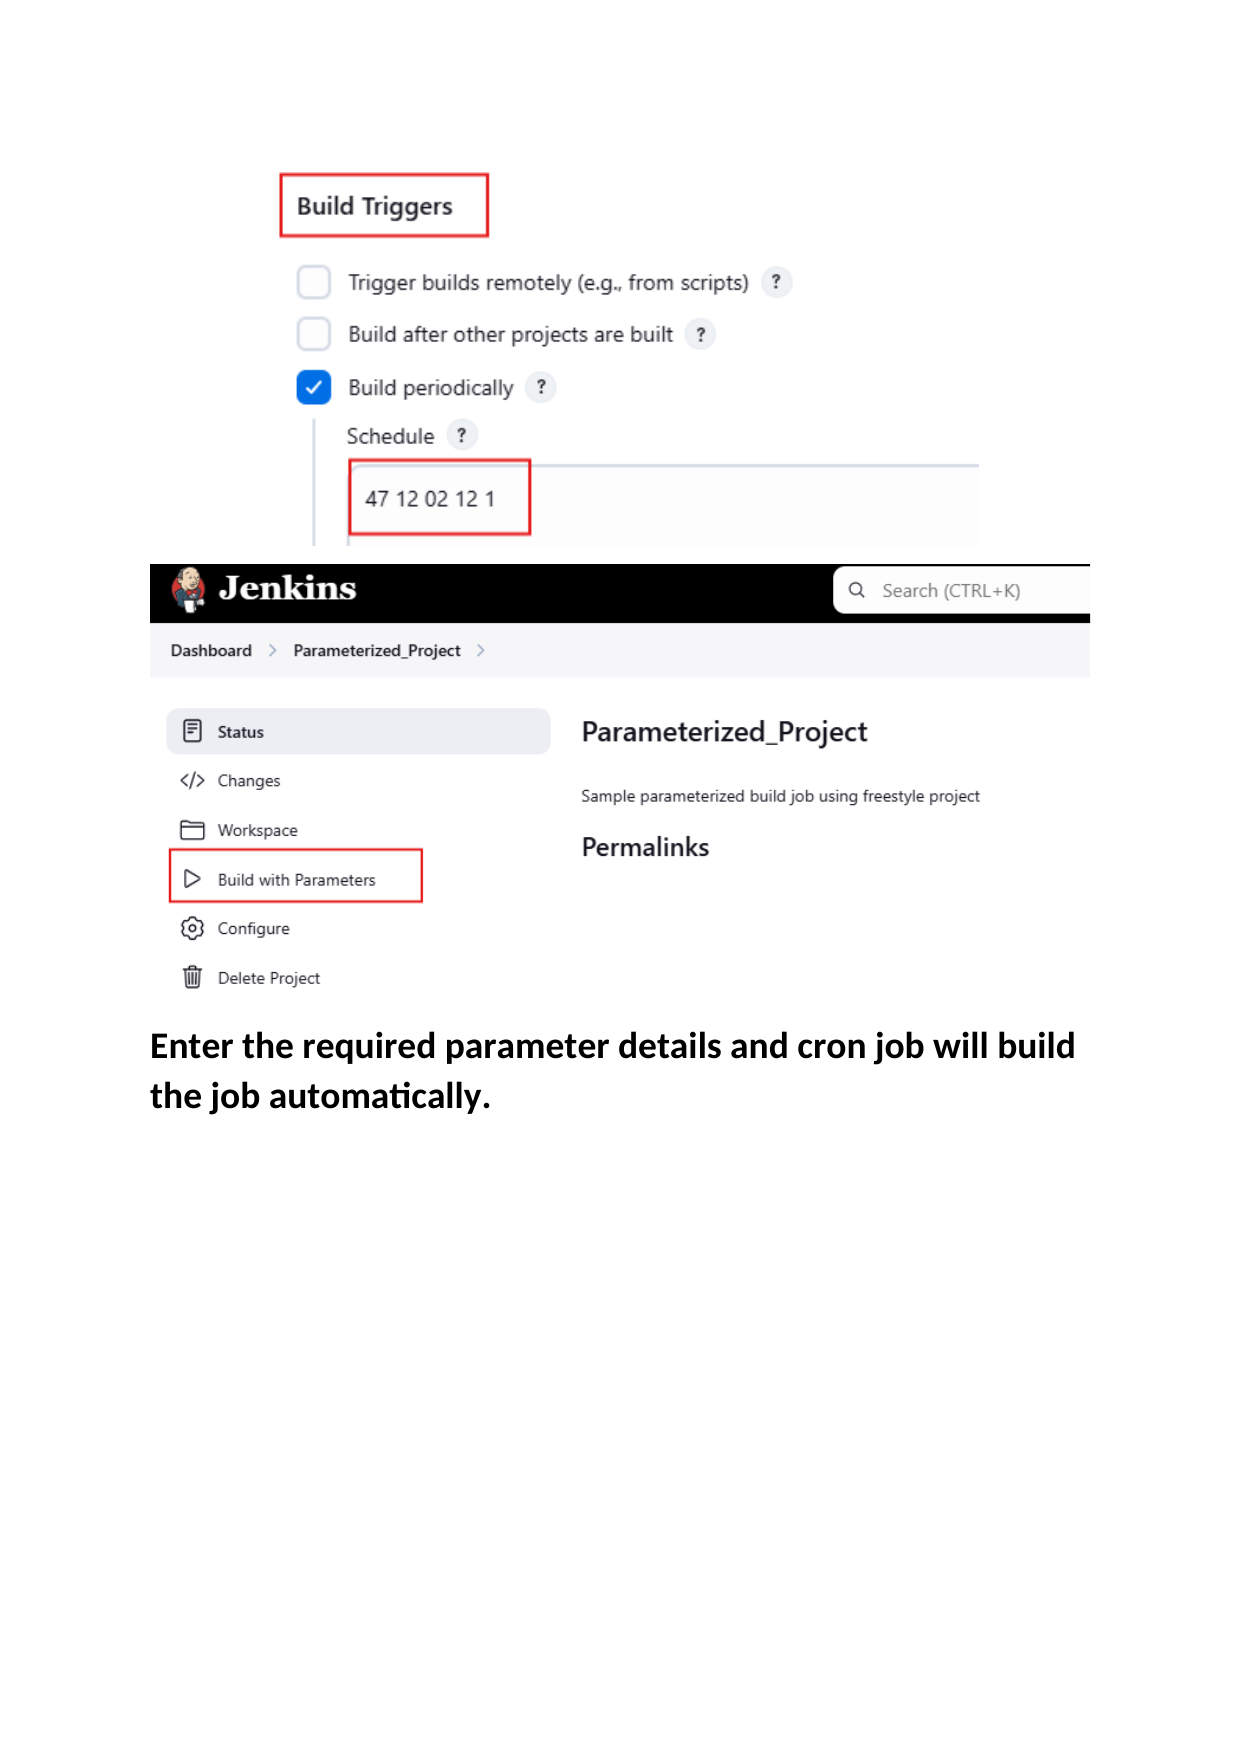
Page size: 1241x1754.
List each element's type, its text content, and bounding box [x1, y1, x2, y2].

picture [261, 150, 979, 546]
text Enter the required parameter details and cron job will build the job automatically. [150, 1022, 1090, 1118]
picture [150, 564, 1091, 1004]
